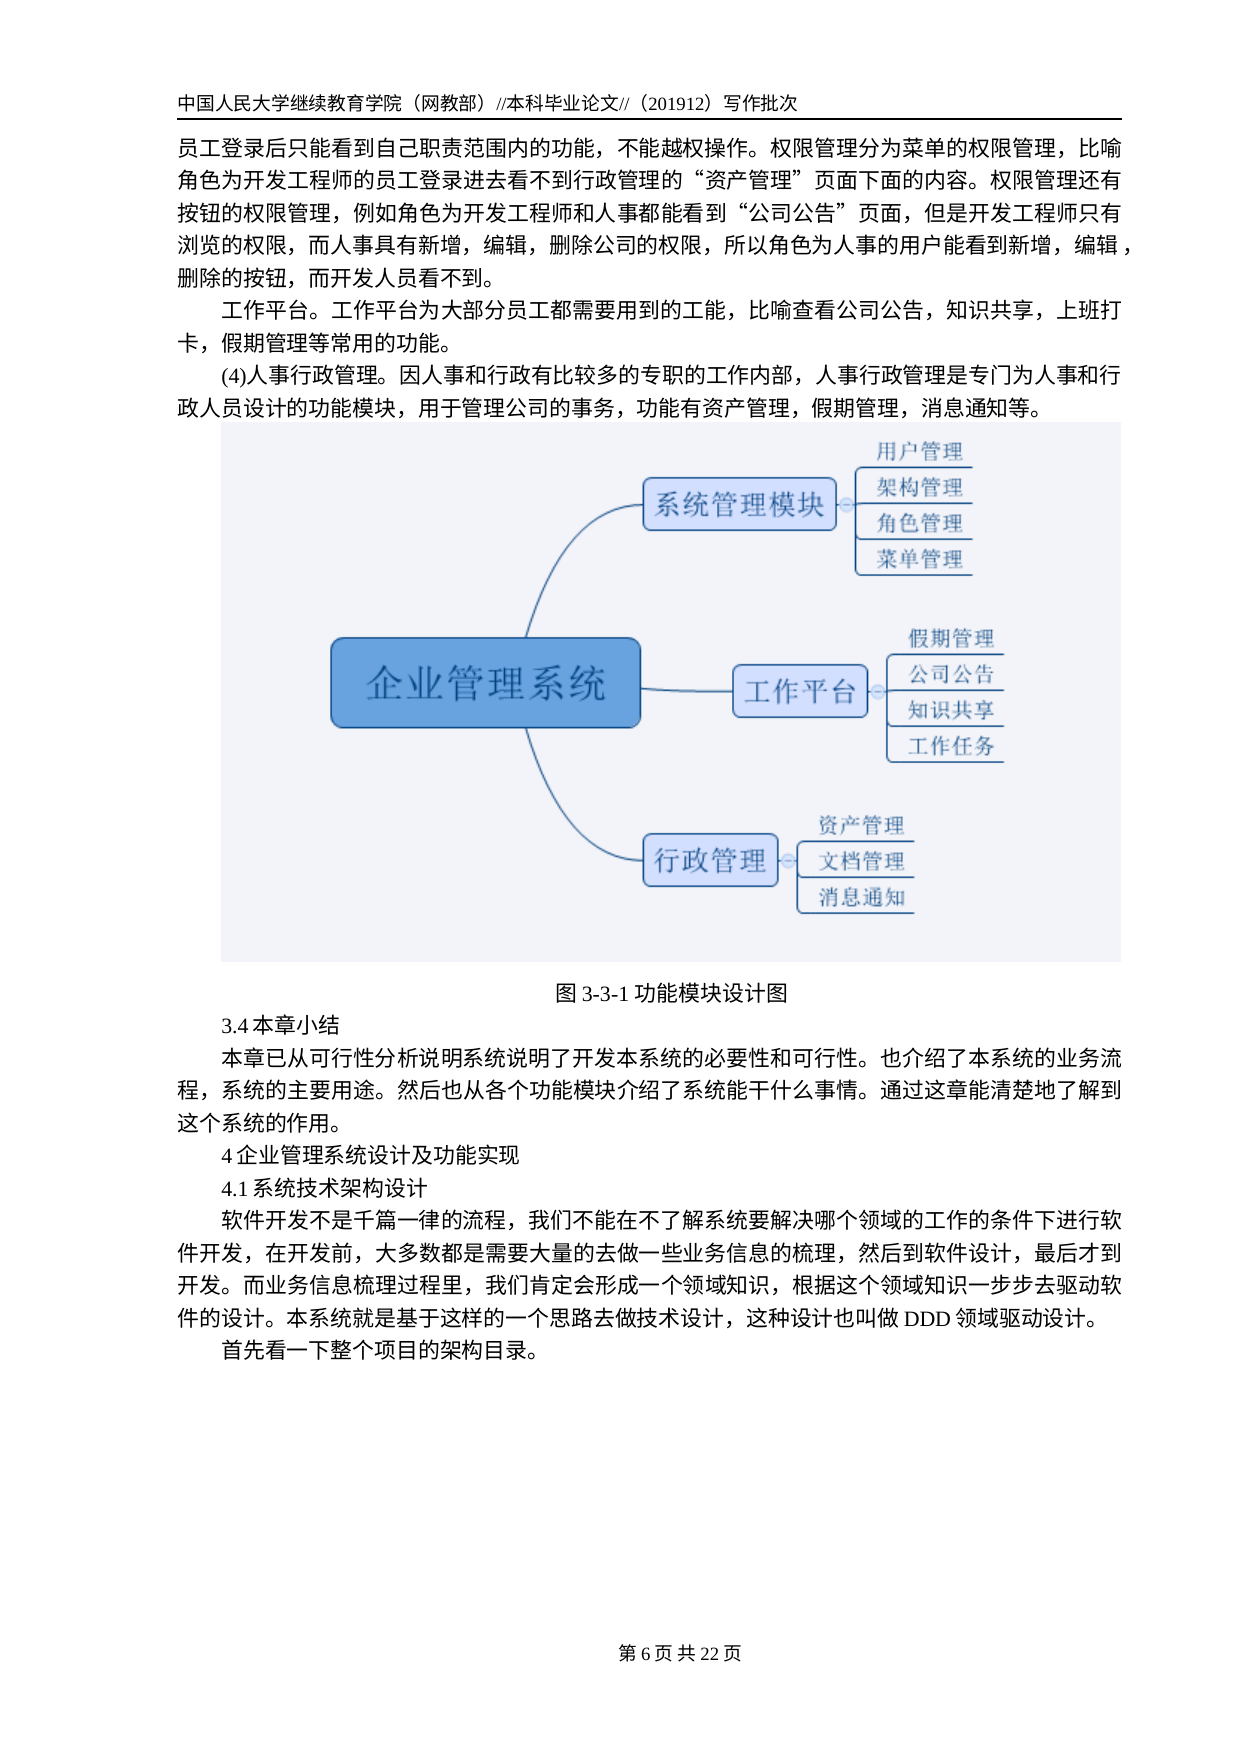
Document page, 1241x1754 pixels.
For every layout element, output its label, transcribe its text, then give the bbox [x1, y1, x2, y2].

text 4企业管理系统设计及功能实现 [177, 1138, 1122, 1170]
text 首先看一下整个项目的架构目录。 [177, 1333, 1122, 1365]
text 图3-3-1 功能模块设计图 [177, 975, 1122, 1008]
text 3.4本章小结 [177, 1008, 1122, 1040]
text 本章已从可行性分析说明系统说明了开发本系统的必要性和可行性。也介绍了本系统的业务流程，系统的主要用途。然后也从各个功能模块介绍了系统能干什么事情。通过这章能清楚地了解到这个系统的作用。 [177, 1040, 1122, 1138]
text 工作平台。工作平台为大部分员工都需要用到的工能，比喻查看公司公告，知识共享，上班打卡，假期管理等常用的功能。 [177, 293, 1122, 358]
text 4.1系统技术架构设计 [177, 1170, 1122, 1203]
picture [221, 422, 1121, 962]
text 软件开发不是千篇一律的流程，我们不能在不了解系统要解决哪个领域的工作的条件下进行软件开发，在开发前，大多数都是需要大量的去做一些业务信息的梳理，然后到软件设计，最后才到开发。而业务信息梳理过程里，我们肯定会形成一个领域知识，根据这个领域知识一步步去驱动软件的设计。本系统就是基于这样的一个思路去做技术设计，这种设计也叫做DDD领域驱动设计。 [177, 1203, 1122, 1333]
text (4)人事行政管理。因人事和行政有比较多的专职的工作内部，人事行政管理是专门为人事和行政人员设计的功能模块，用于管理公司的事务，功能有资产管理，假期管理，消息通知等。 [177, 358, 1122, 423]
